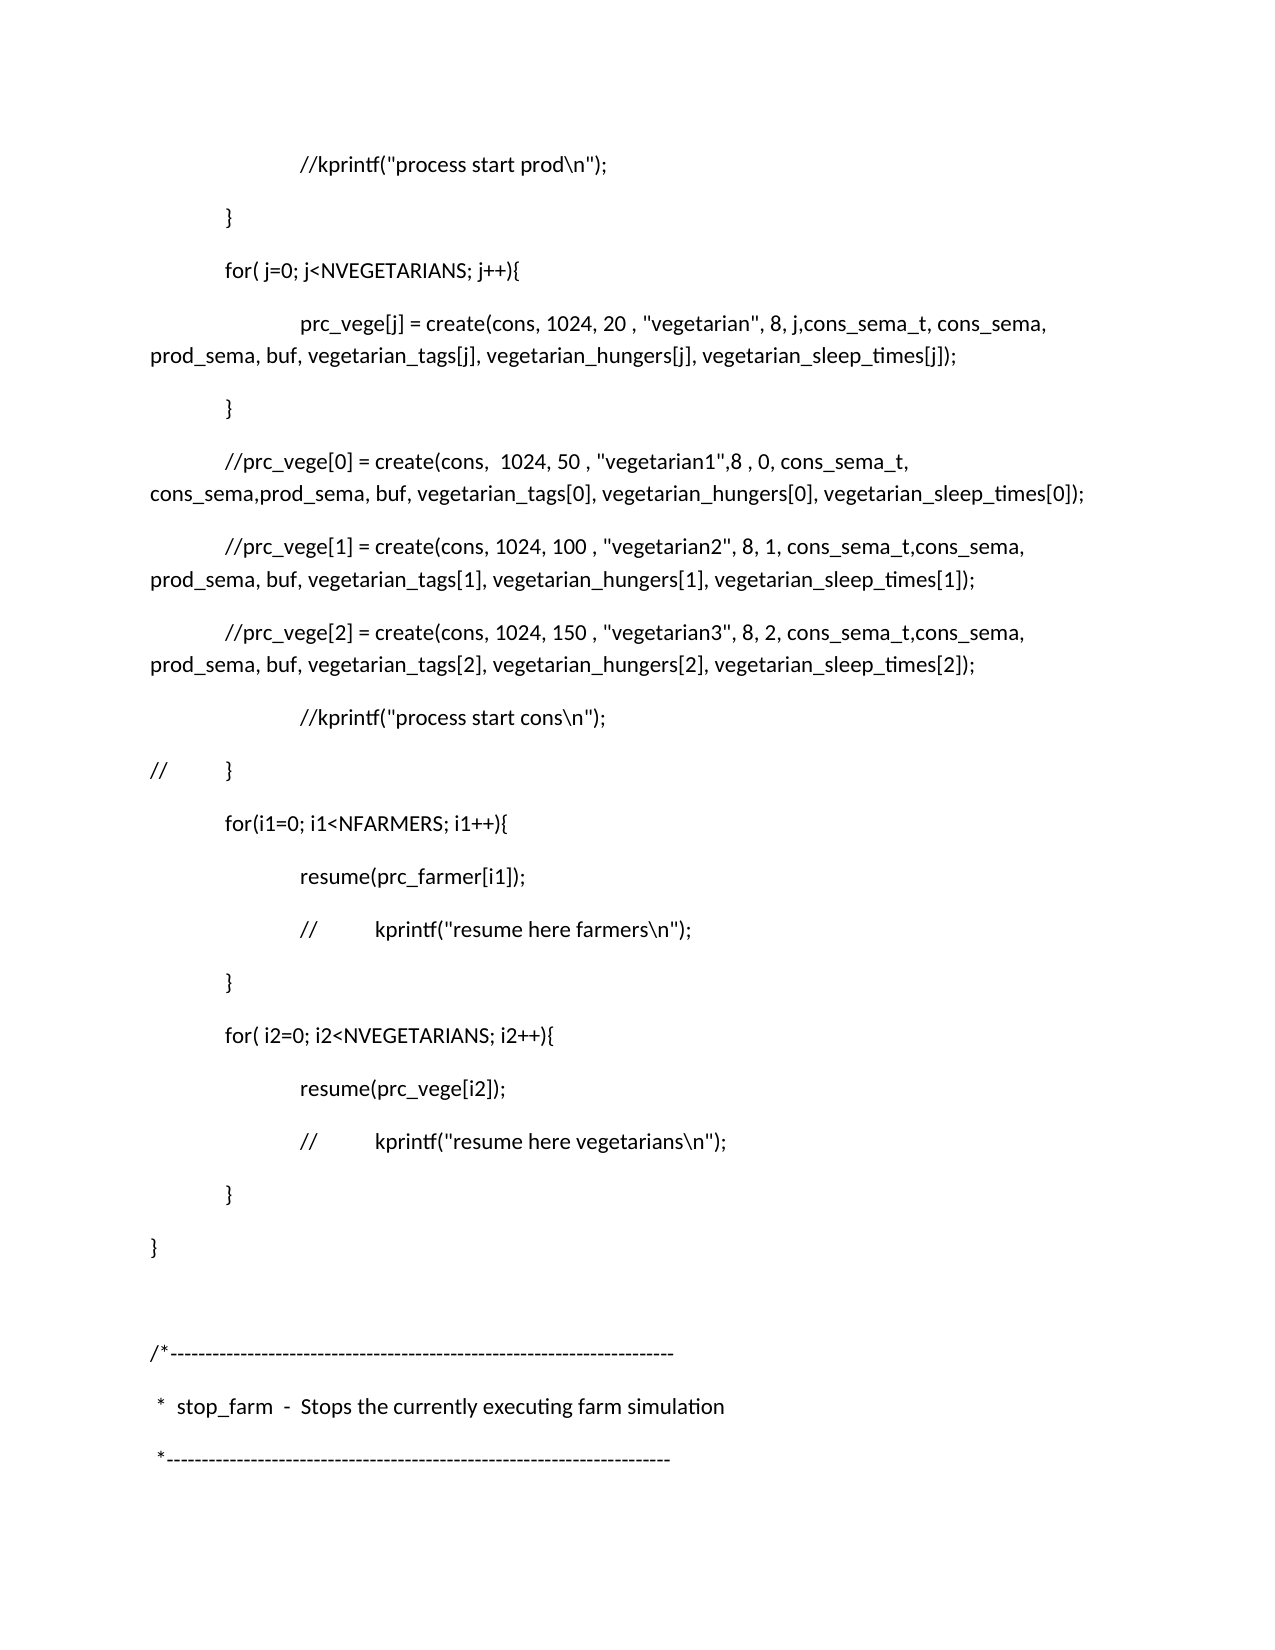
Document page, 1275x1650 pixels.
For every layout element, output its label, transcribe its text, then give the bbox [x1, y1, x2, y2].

text //prc_vege[2] = create(cons, 1024, 150 , "vegetarian3", 8, 2, cons_sema_t,cons_sema, prod_sema, buf, vegetarian_tags[2], vegetarian_hungers[2], vegetarian_sleep_times[2]); [150, 618, 1125, 678]
text for( i2=0; i2<NVEGETARIANS; i2++){ [150, 1021, 1125, 1049]
text *------------------------------------------------------------------------ [150, 1445, 1125, 1473]
text //prc_vege[0] = create(cons, 1024, 50 , "vegetarian1",8 , 0, cons_sema_t, cons_sema,prod_sema, buf, vegetarian_tags[0], vegetarian_hungers[0], vegetarian_sleep_times[0]); [150, 447, 1125, 507]
text prc_vege[j] = create(cons, 1024, 20 , "vegetarian", 8, j,cons_sema_t, cons_sema, prod_sema, buf, vegetarian_tags[j], vegetarian_hungers[j], vegetarian_sleep_times[j]); [150, 309, 1125, 369]
text resume(prc_farmer[i1]); [150, 862, 1125, 890]
text } [150, 1233, 1125, 1261]
text // kprintf("resume here farmers\n"); [150, 915, 1125, 943]
text // kprintf("resume here vegetarians\n"); [150, 1127, 1125, 1155]
text } [150, 394, 1125, 422]
text //kprintf("process start prod\n"); [150, 150, 1125, 178]
text for(i1=0; i1<NFARMERS; i1++){ [150, 809, 1125, 837]
text /*------------------------------------------------------------------------ [150, 1339, 1125, 1367]
text //kprintf("process start cons\n"); [150, 703, 1125, 731]
text } [150, 968, 1125, 996]
text * stop_farm - Stops the currently executing farm simulation [150, 1392, 1125, 1420]
text // } [150, 756, 1125, 784]
text //prc_vege[1] = create(cons, 1024, 100 , "vegetarian2", 8, 1, cons_sema_t,cons_sema, prod_sema, buf, vegetarian_tags[1], vegetarian_hungers[1], vegetarian_sleep_times[1]); [150, 532, 1125, 593]
text } [150, 1180, 1125, 1208]
text for( j=0; j<NVEGETARIANS; j++){ [150, 256, 1125, 284]
text } [150, 203, 1125, 231]
text resume(prc_vege[i2]); [150, 1074, 1125, 1102]
